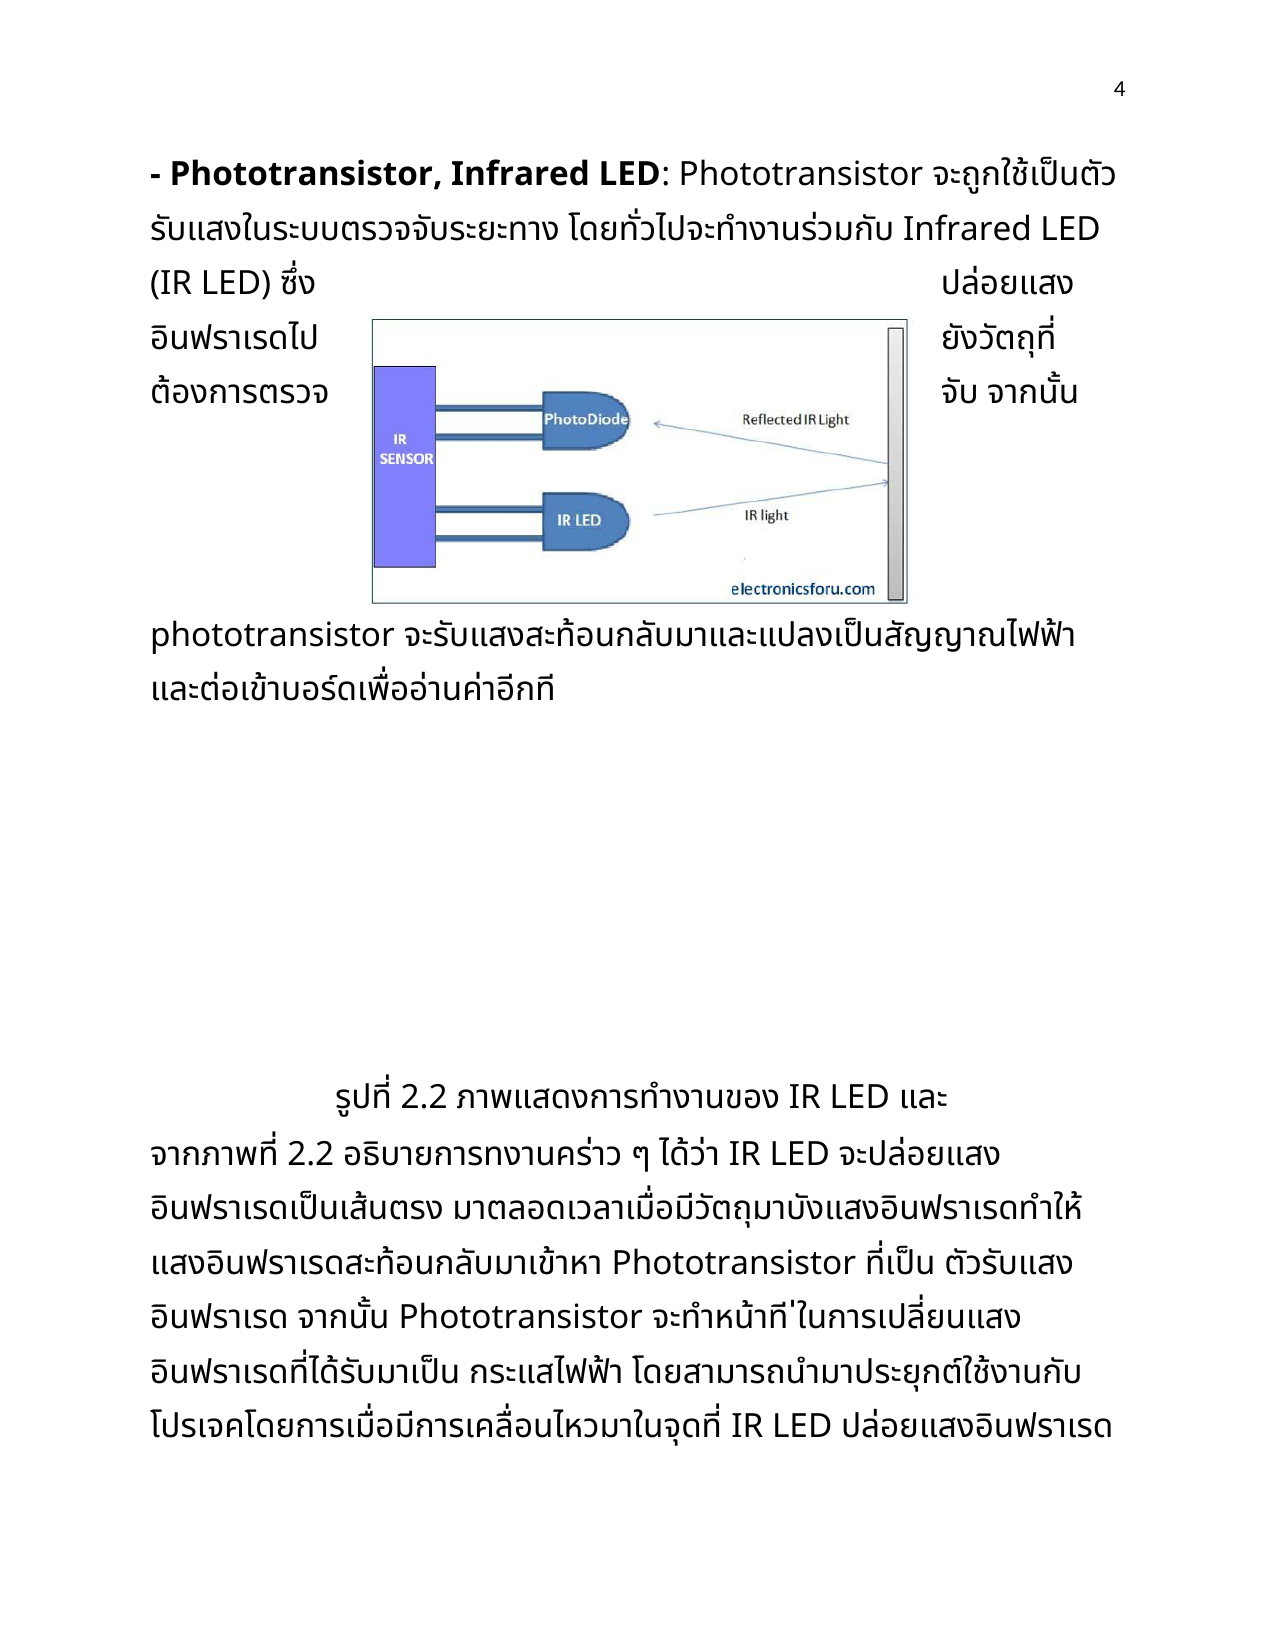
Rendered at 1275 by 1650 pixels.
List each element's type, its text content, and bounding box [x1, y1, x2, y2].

picture [353, 309, 922, 610]
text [150, 1130, 1125, 1453]
